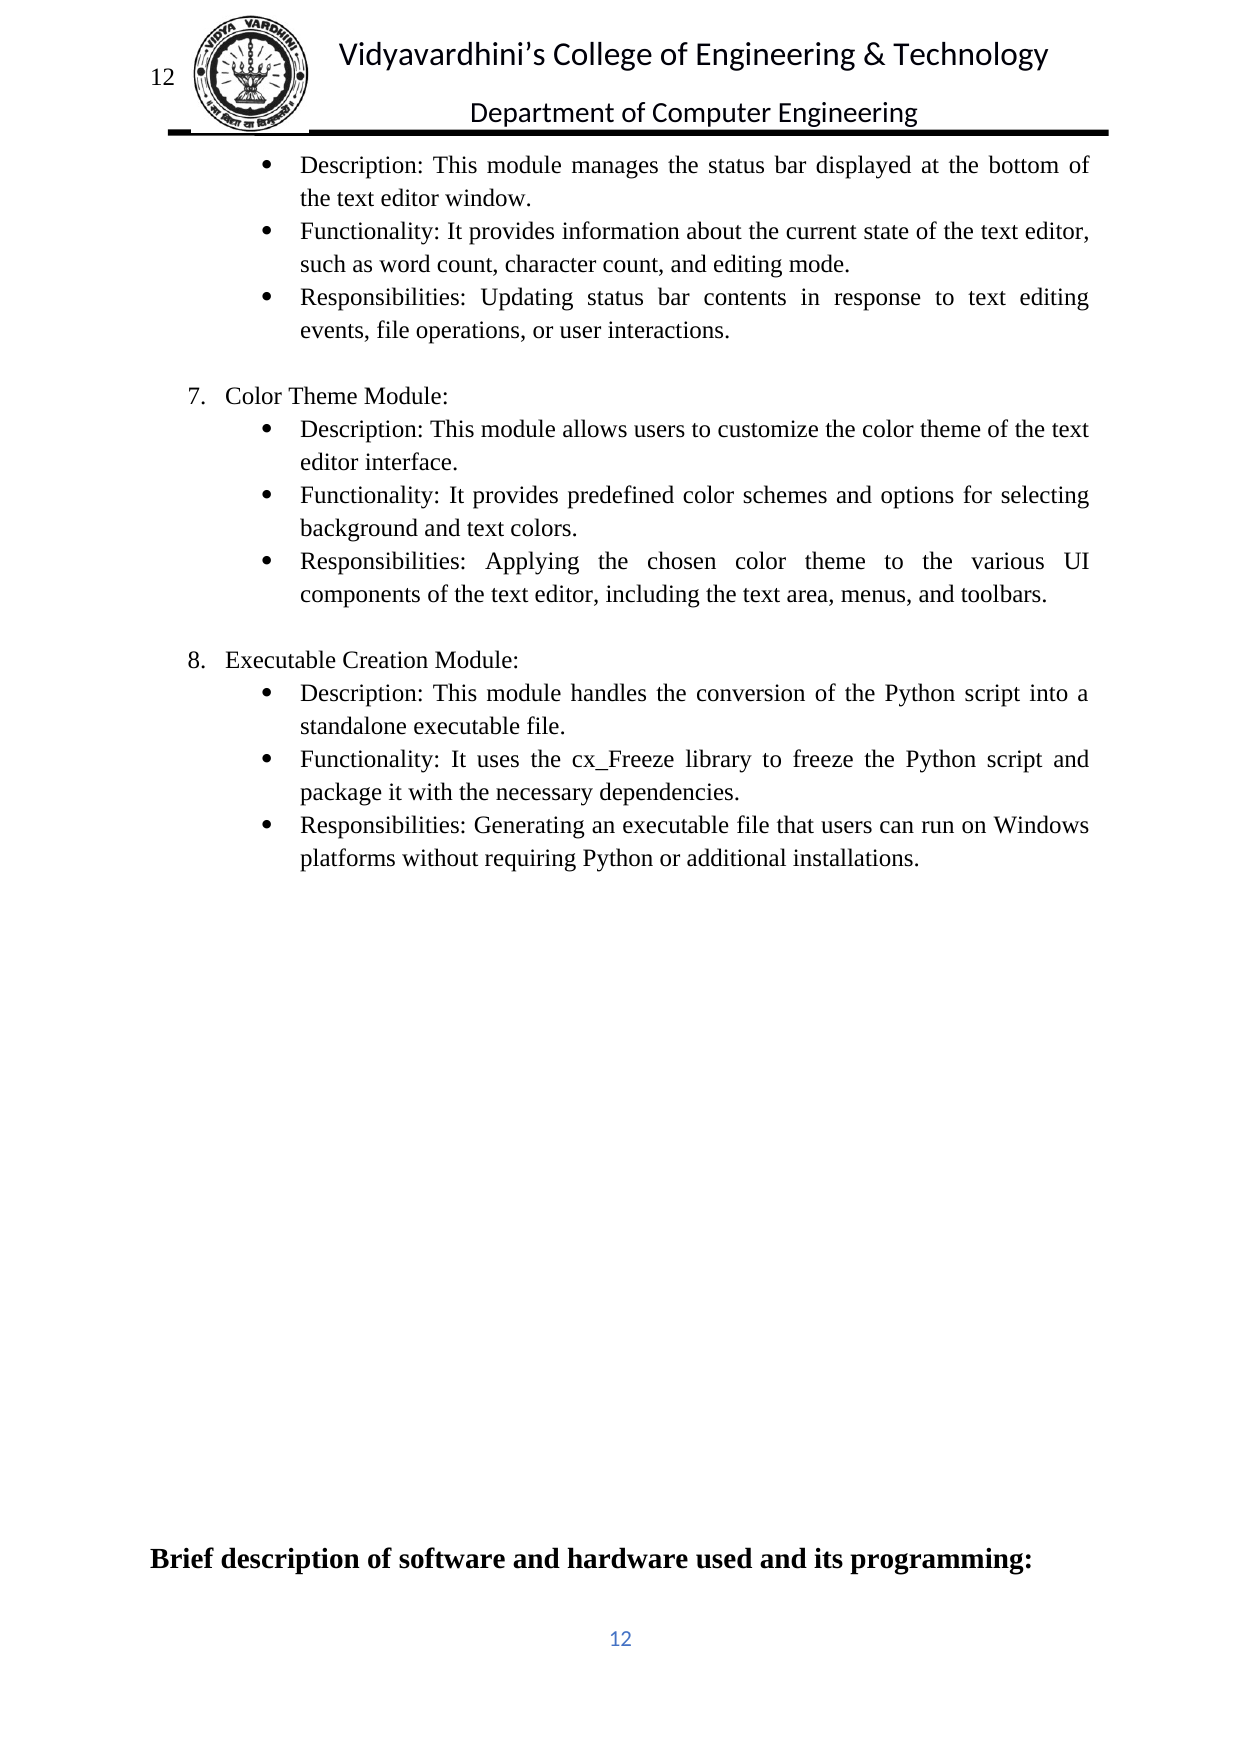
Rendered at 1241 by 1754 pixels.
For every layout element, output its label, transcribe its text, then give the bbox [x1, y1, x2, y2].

text Brief description of software and hardware used and its programming: [150, 1541, 1090, 1574]
list Functionality: It provides predefined color schemes and options for selecting background and text colors. [262, 480, 1090, 542]
list Color Theme Module: [187, 381, 1090, 410]
list Executable Creation Module: [187, 645, 1090, 674]
list Responsibilities: Applying the chosen color theme to the various UI components of the text editor, including the text area, menus, and toolbars. [262, 546, 1090, 608]
list Description: This module handles the conversion of the Python script into a standalone executable file. [262, 678, 1090, 740]
list Functionality: It provides information about the current state of the text editor, such as word count, character count, and editing mode. [262, 216, 1090, 278]
list Functionality: It uses the cx_Freeze library to freeze the Python script and package it with the necessary dependencies. [262, 744, 1090, 806]
list Responsibilities: Generating an executable file that users can run on Windows platforms without requiring Python or additional installations. [262, 810, 1090, 872]
picture [191, 15, 309, 133]
list Description: This module manages the status bar displayed at the bottom of the text editor window. [262, 150, 1090, 212]
list Description: This module allows users to customize the color theme of the text editor interface. [262, 414, 1090, 476]
list Responsibilities: Updating status bar contents in response to text editing events, file operations, or user interactions. [262, 282, 1090, 344]
